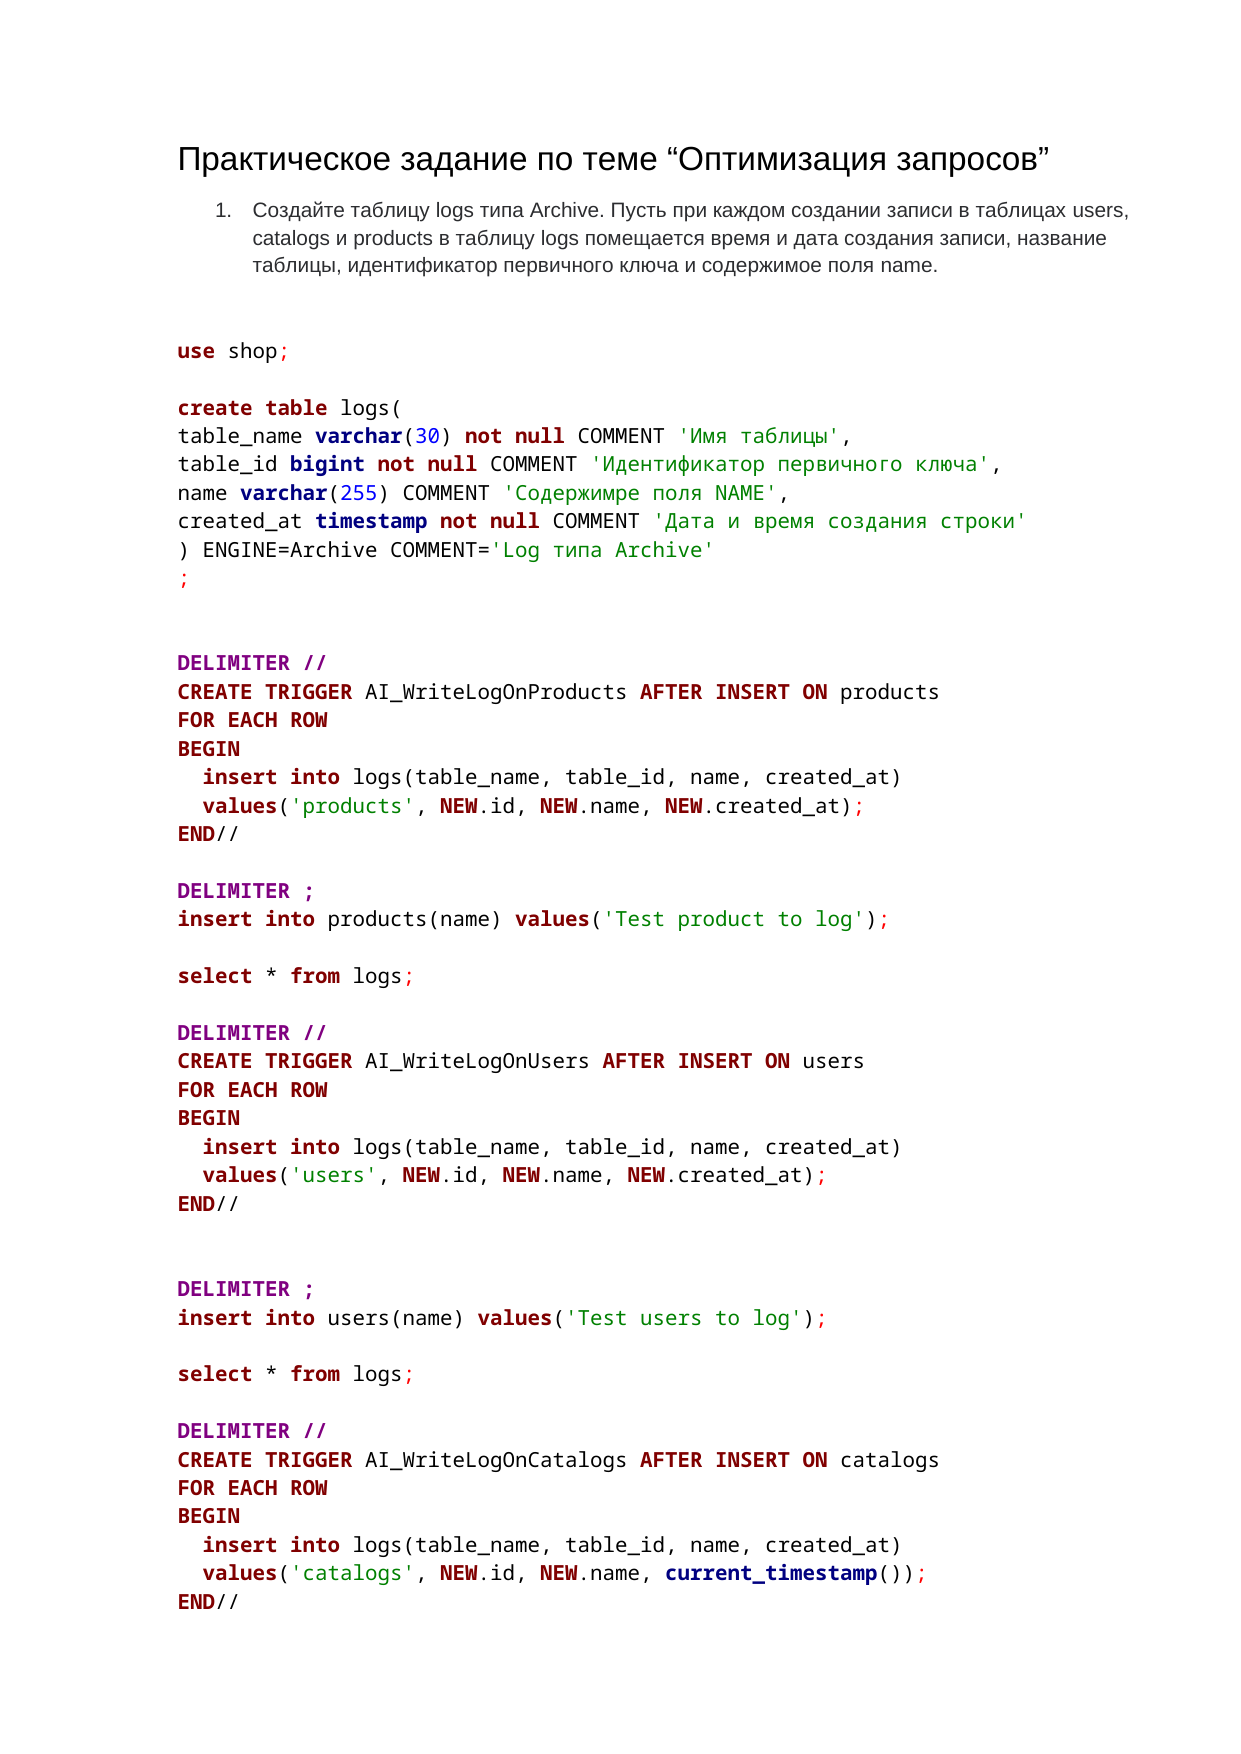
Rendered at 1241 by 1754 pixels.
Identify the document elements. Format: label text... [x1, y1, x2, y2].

text use shop; [177, 336, 1152, 364]
text ; [177, 563, 1152, 592]
text DELIMITER // [177, 648, 1152, 677]
text END// [177, 1189, 1152, 1217]
text create table logs( [177, 393, 1152, 421]
text name varchar(255) COMMENT 'Содержимре поля NAME', [177, 478, 1152, 506]
text table_name varchar(30) not null COMMENT 'Имя таблицы', [177, 421, 1152, 449]
text DELIMITER // [177, 1416, 1152, 1445]
text insert into logs(table_name, table_id, name, created_at) [177, 762, 1152, 791]
text CREATE TRIGGER AI_WriteLogOnUsers AFTER INSERT ON users [177, 1047, 1152, 1075]
text BEGIN [177, 1502, 1152, 1530]
subtitle Практическое задание по теме “Оптимизация запросов” [177, 139, 1152, 177]
text FOR EACH ROW [177, 705, 1152, 734]
text created_at timestamp not null COMMENT 'Дата и время создания строки' [177, 506, 1152, 535]
text values('users', NEW.id, NEW.name, NEW.created_at); [177, 1160, 1152, 1189]
text values('products', NEW.id, NEW.name, NEW.created_at); [177, 791, 1152, 819]
list Создайте таблицу logs типа Archive. Пусть при каждом создании записи в таблицах users, catalogs и products в таблицу logs помещается время и дата создания записи, название таблицы, идентификатор первичного ключа и содержимое поля name. [215, 198, 1152, 277]
text DELIMITER ; [177, 1274, 1152, 1303]
text FOR EACH ROW [177, 1473, 1152, 1502]
text FOR EACH ROW [177, 1075, 1152, 1103]
text values('catalogs', NEW.id, NEW.name, current_timestamp()); [177, 1558, 1152, 1587]
text select * from logs; [177, 1359, 1152, 1388]
text ) ENGINE=Archive COMMENT='Log типа Archive' [177, 535, 1152, 563]
text insert into logs(table_name, table_id, name, created_at) [177, 1132, 1152, 1160]
text BEGIN [177, 1103, 1152, 1132]
text BEGIN [177, 734, 1152, 762]
text select * from logs; [177, 961, 1152, 990]
text insert into products(name) values('Test product to log'); [177, 904, 1152, 933]
text END// [177, 819, 1152, 848]
text CREATE TRIGGER AI_WriteLogOnProducts AFTER INSERT ON products [177, 677, 1152, 705]
text DELIMITER ; [177, 876, 1152, 904]
text insert into users(name) values('Test users to log'); [177, 1303, 1152, 1331]
text table_id bigint not null COMMENT 'Идентификатор первичного ключа', [177, 449, 1152, 478]
text END// [177, 1587, 1152, 1615]
text CREATE TRIGGER AI_WriteLogOnCatalogs AFTER INSERT ON catalogs [177, 1445, 1152, 1473]
text insert into logs(table_name, table_id, name, created_at) [177, 1530, 1152, 1558]
text DELIMITER // [177, 1018, 1152, 1047]
